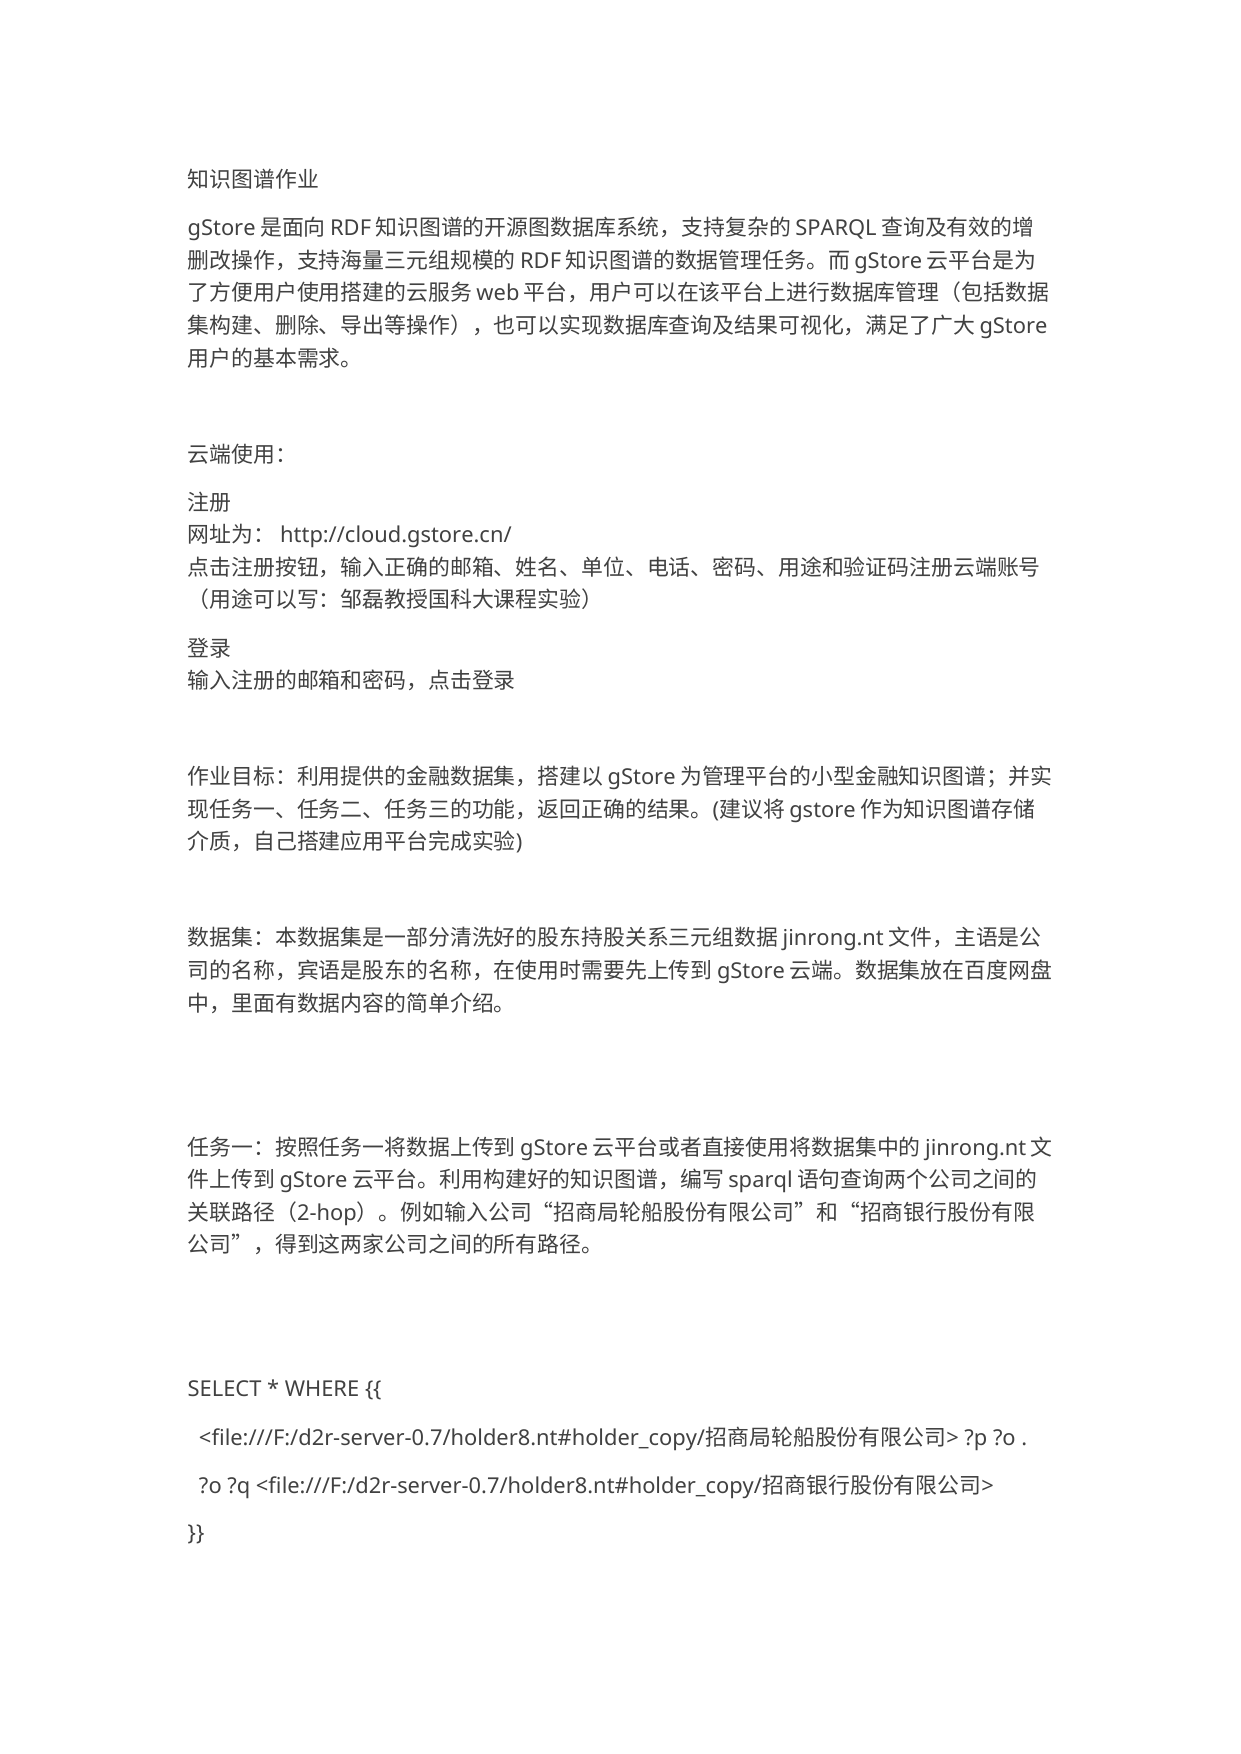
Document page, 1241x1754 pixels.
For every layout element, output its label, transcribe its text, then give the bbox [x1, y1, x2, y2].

text 数据集：本数据集是一部分清洗好的股东持股关系三元组数据jinrong.nt文件，主语是公司的名称，宾语是股东的名称，在使用时需要先上传到gStore云端。数据集放在百度网盘中，里面有数据内容的简单介绍。 [187, 920, 1053, 1018]
text 云端使用： [187, 436, 1053, 469]
text gStore是面向RDF知识图谱的开源图数据库系统，支持复杂的SPARQL查询及有效的增删改操作，支持海量三元组规模的RDF知识图谱的数据管理任务。而gStore云平台是为了方便用户使用搭建的云服务web平台，用户可以在该平台上进行数据库管理（包括数据集构建、删除、导出等操作），也可以实现数据库查询及结果可视化，满足了广大gStore用户的基本需求。 [187, 210, 1053, 373]
text 登录 输入注册的邮箱和密码，点击登录 [187, 630, 1053, 695]
text ?o ?q <file:///F:/d2r-server-0.7/holder8.nt#holder_copy/招商银行股份有限公司> [187, 1468, 1053, 1500]
text }} [187, 1516, 1053, 1548]
text 注册 网址为： http://cloud.gstore.cn/ 点击注册按钮，输入正确的邮箱、姓名、单位、电话、密码、用途和验证码注册云端账号（用途可以写：邹磊教授国科大课程实验） [187, 484, 1053, 614]
text 作业目标：利用提供的金融数据集，搭建以gStore为管理平台的小型金融知识图谱；并实现任务一、任务二、任务三的功能，返回正确的结果。(建议将gstore作为知识图谱存储介质，自己搭建应用平台完成实验) [187, 759, 1053, 856]
text 知识图谱作业 [187, 162, 1053, 194]
text <file:///F:/d2r-server-0.7/holder8.nt#holder_copy/招商局轮船股份有限公司> ?p ?o . [187, 1419, 1053, 1452]
text 任务一：按照任务一将数据上传到gStore云平台或者直接使用将数据集中的jinrong.nt文件上传到gStore云平台。利用构建好的知识图谱，编写sparql语句查询两个公司之间的关联路径（2-hop）。例如输入公司“招商局轮船股份有限公司”和“招商银行股份有限公司”，得到这两家公司之间的所有路径。 [187, 1129, 1053, 1259]
text SELECT * WHERE {{ [187, 1371, 1053, 1404]
